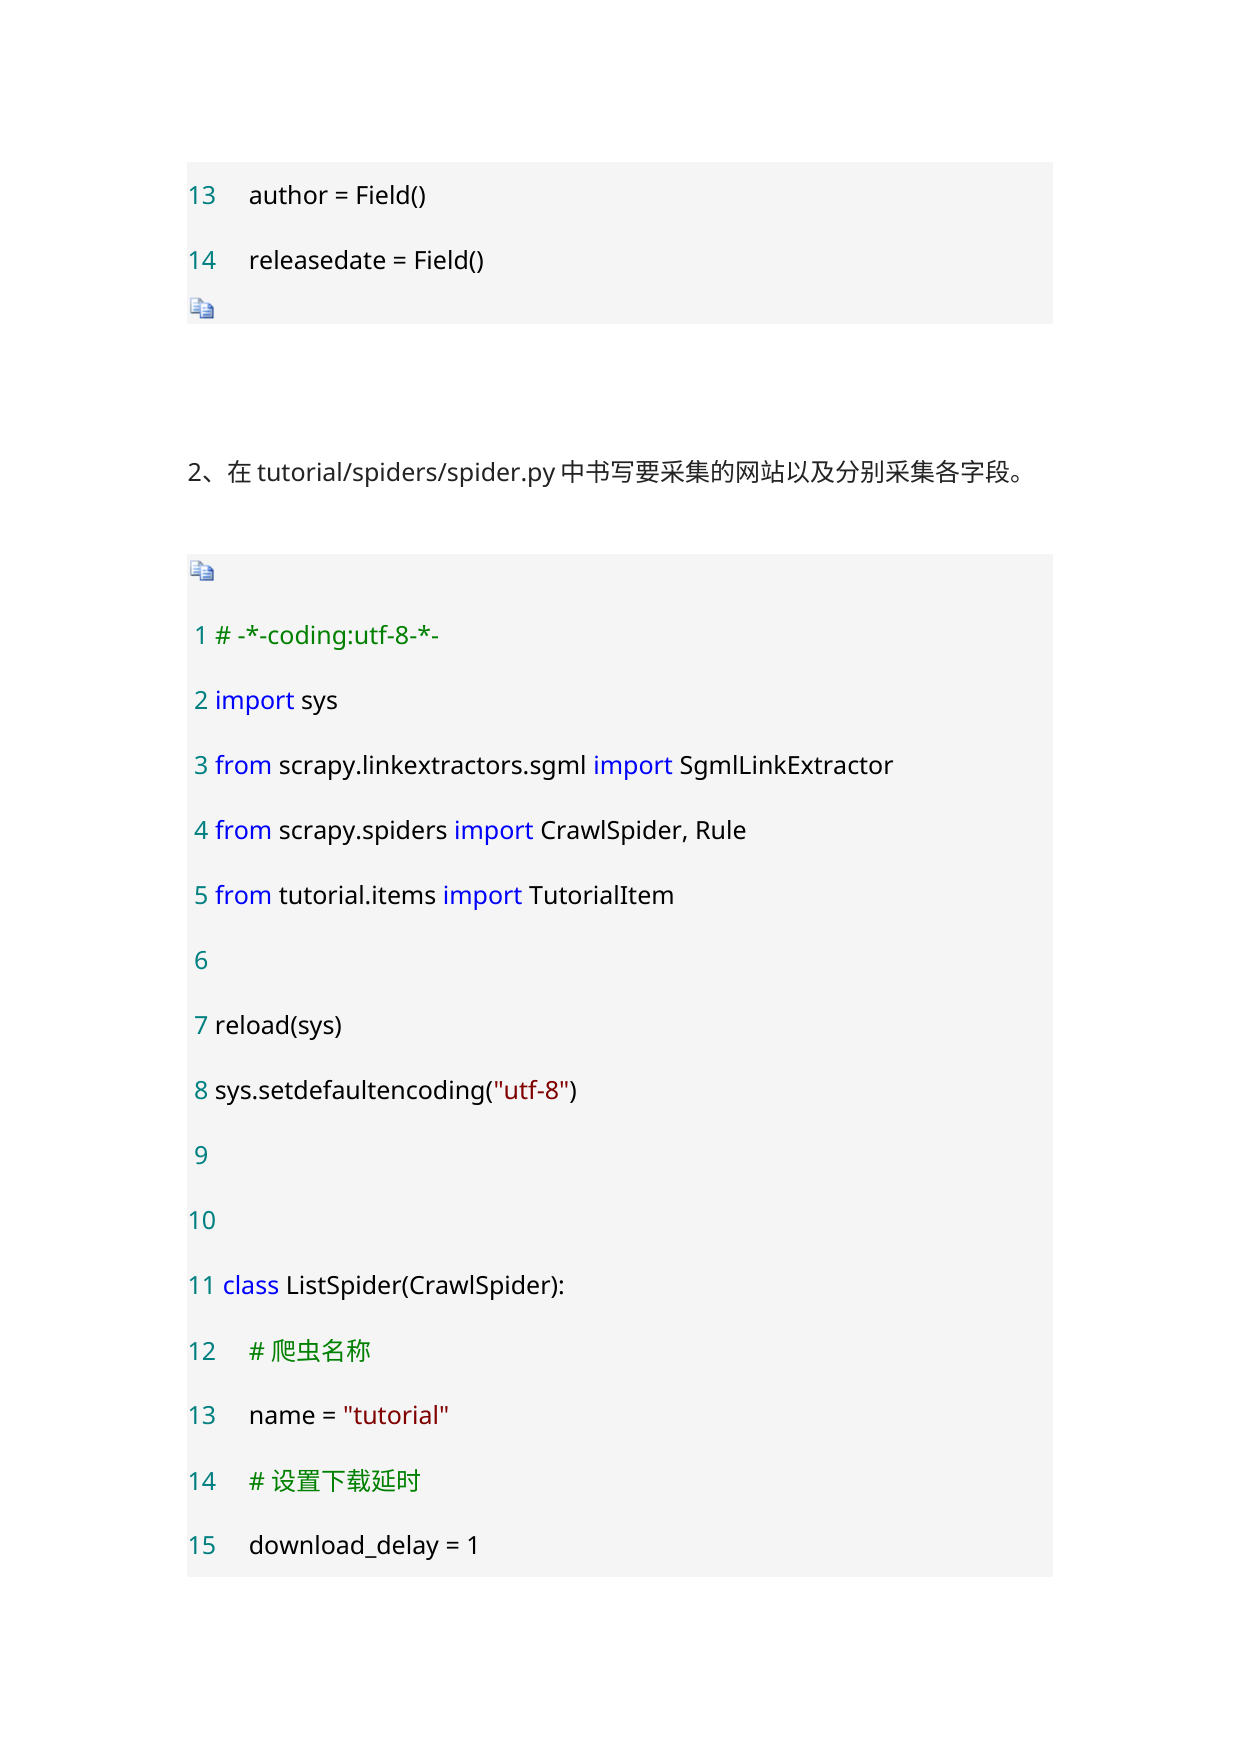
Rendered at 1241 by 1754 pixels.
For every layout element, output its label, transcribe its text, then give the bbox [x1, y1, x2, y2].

text 8 sys.setdefaultencoding("utf-8") [187, 1057, 1053, 1122]
text 13 author = Field() [187, 162, 1053, 227]
text 1 # -*-coding:utf-8-*- [187, 602, 1053, 667]
text 7 reload(sys) [187, 992, 1053, 1057]
text 2 import sys [187, 667, 1053, 732]
text 10 [187, 1187, 1053, 1252]
text 2、在tutorial/spiders/spider.py中书写要采集的网站以及分别采集各字段。 [187, 438, 1053, 503]
text 3 from scrapy.linkextractors.sgml import SgmlLinkExtractor [187, 732, 1053, 797]
text 6 [187, 927, 1053, 992]
text 11 class ListSpider(CrawlSpider): [187, 1252, 1053, 1317]
text 15 download_delay = 1 [187, 1512, 1053, 1577]
picture [187, 292, 219, 324]
text 14 # 设置下载延时 [187, 1447, 1053, 1512]
text 14 releasedate = Field() [187, 227, 1053, 292]
text 4 from scrapy.spiders import CrawlSpider, Rule [187, 797, 1053, 862]
text 9 [187, 1122, 1053, 1187]
text 5 from tutorial.items import TutorialItem [187, 862, 1053, 927]
picture [187, 554, 219, 586]
text 13 name = "tutorial" [187, 1382, 1053, 1447]
text 12 # 爬虫名称 [187, 1317, 1053, 1382]
